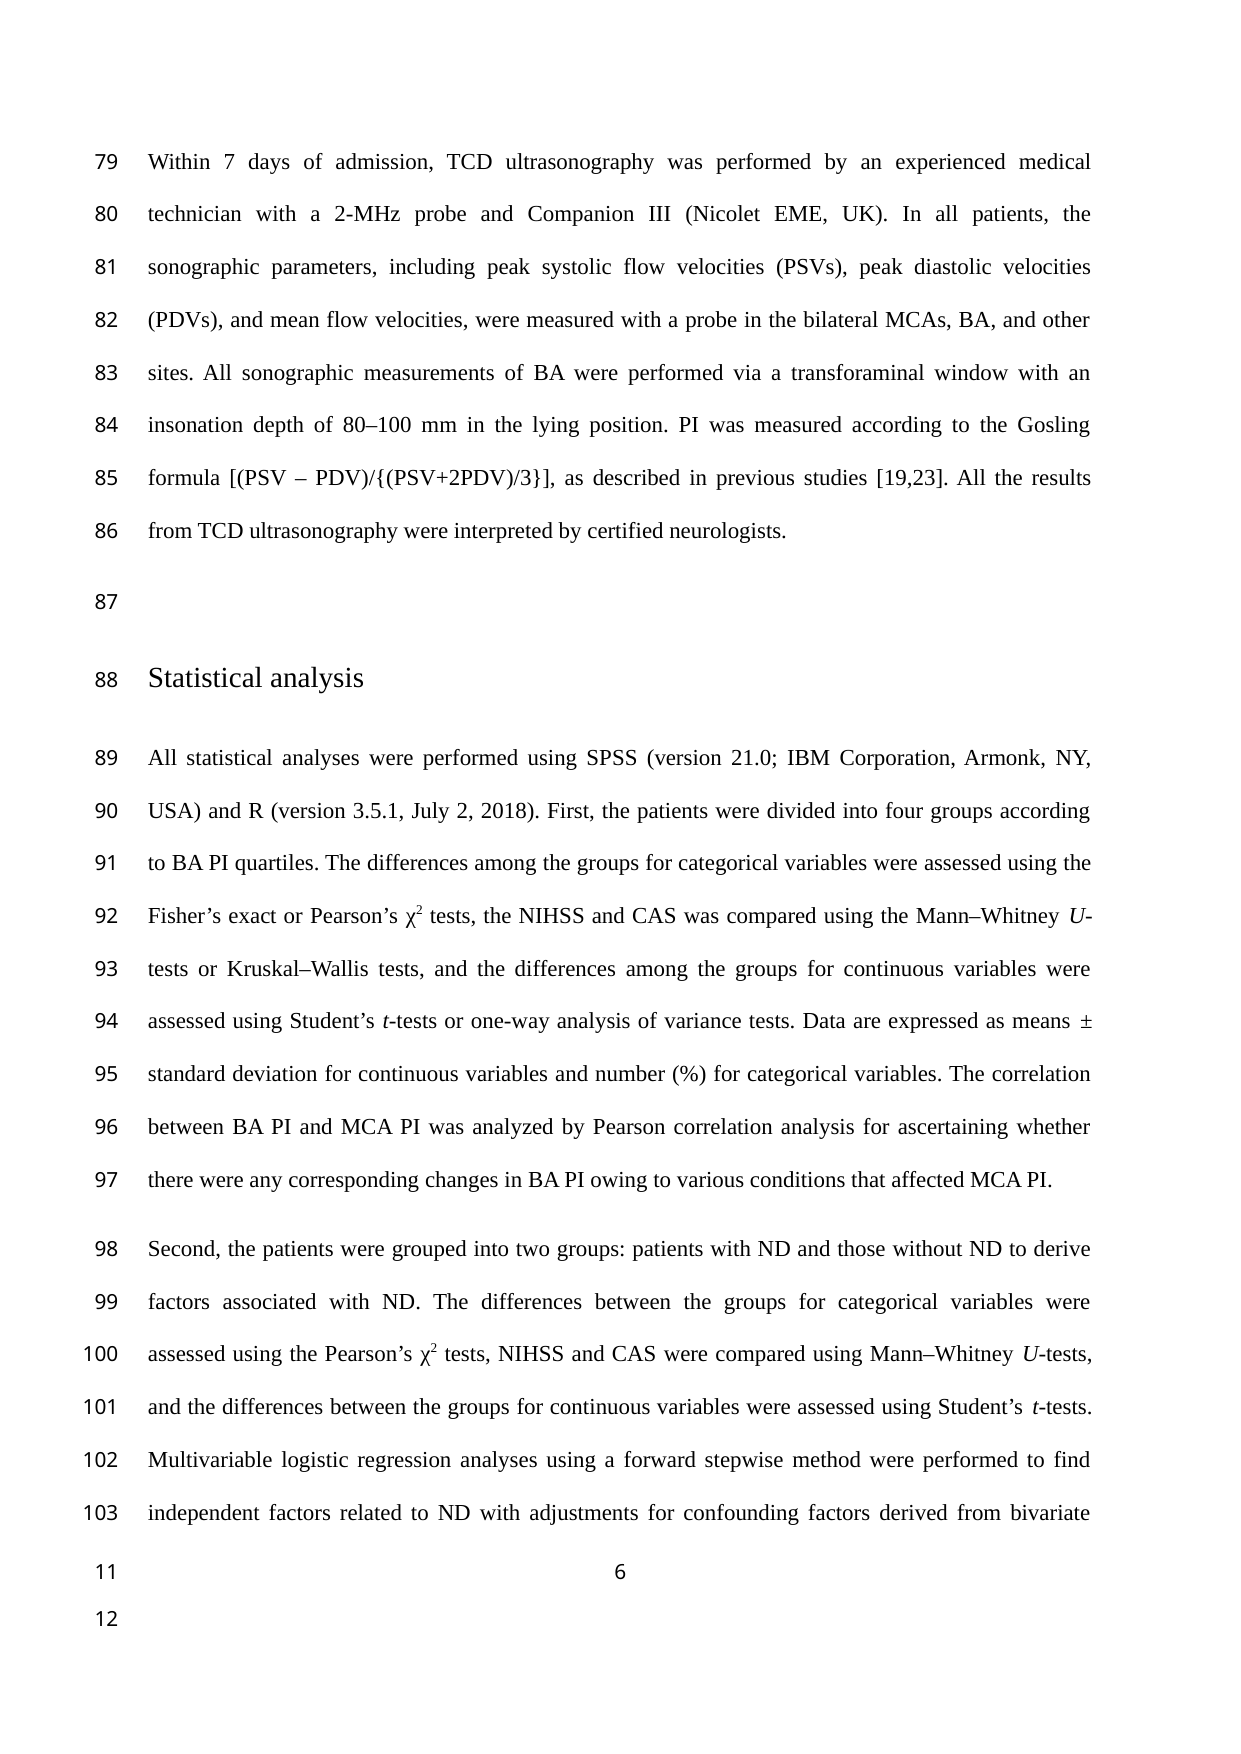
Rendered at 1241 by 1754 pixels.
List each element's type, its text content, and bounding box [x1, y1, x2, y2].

text All statistical analyses were performed using SPSS (version 21.0; IBM Corporation, Armonk, NY, USA) and R (version 3.5.1, July 2, 2018). First, the patients were divided into four groups according to BA PI quartiles. The differences among the groups for categorical variables were assessed using the Fisher’s exact or Pearson’s χ2 tests, the NIHSS and CAS was compared using the Mann–Whitney U-tests or Kruskal–Wallis tests, and the differences among the groups for continuous variables were assessed using Student’s t-tests or one-way analysis of variance tests. Data are expressed as means ± standard deviation for continuous variables and number (%) for categorical variables. The correlation between BA PI and MCA PI was analyzed by Pearson correlation analysis for ascertaining whether there were any corresponding changes in BA PI owing to various conditions that affected MCA PI. [148, 744, 1092, 1192]
text Statistical analysis [148, 660, 1092, 694]
text Within 7 days of admission, TCD ultrasonography was performed by an experienced medical technician with a 2-MHz probe and Companion III (Nicolet EME, UK). In all patients, the sonographic parameters, including peak systolic flow velocities (PSVs), peak diastolic velocities (PDVs), and mean flow velocities, were measured with a probe in the bilateral MCAs, BA, and other sites. All sonographic measurements of BA were performed via a transforaminal window with an insonation depth of 80–100 mm in the lying position. PI was measured according to the Gosling formula [(PSV – PDV)/{(PSV+2PDV)/3}], as described in previous studies [19,23]. All the results from TCD ultrasonography were interpreted by certified neurologists. [148, 148, 1092, 543]
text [148, 1235, 1092, 1525]
